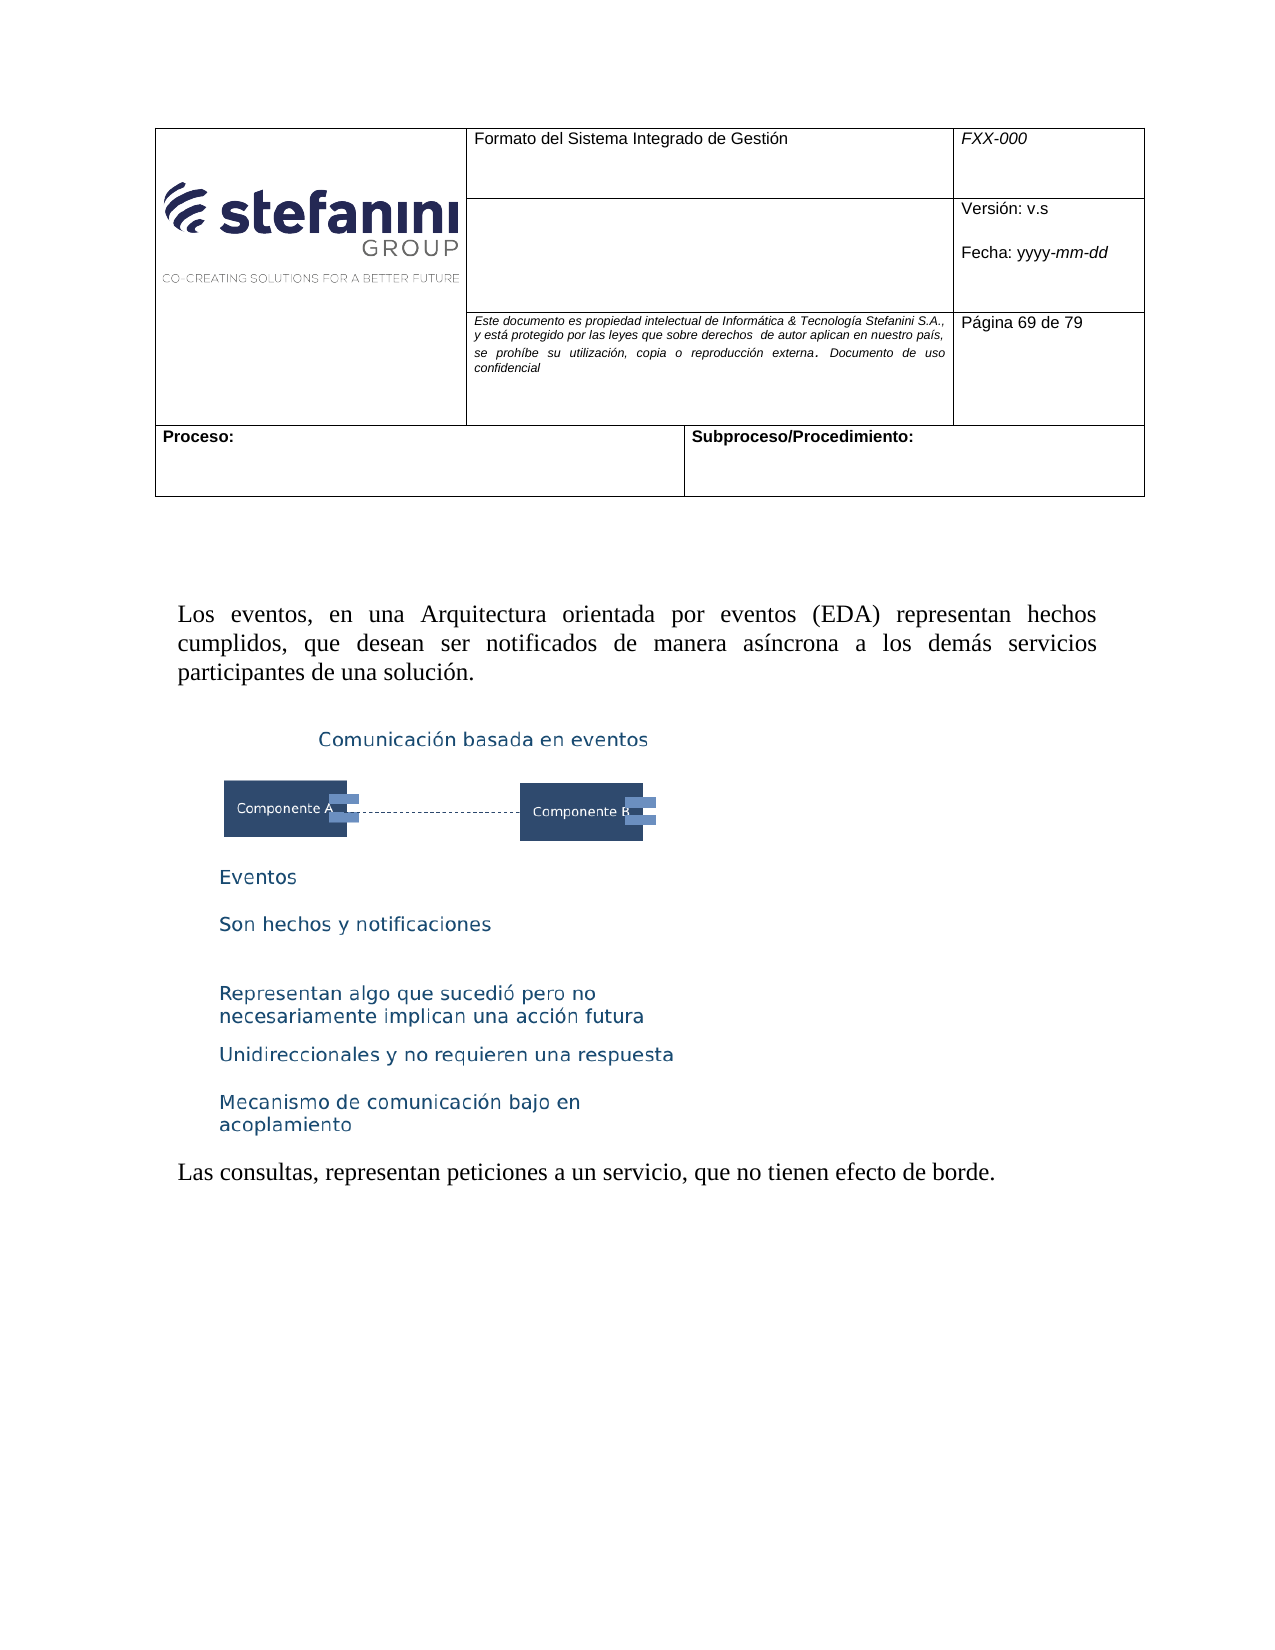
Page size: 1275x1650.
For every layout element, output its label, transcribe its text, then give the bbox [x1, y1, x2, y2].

picture [196, 710, 717, 1145]
text Las consultas, representan peticiones a un servicio, que no tienen efecto de borde. [177, 1157, 1098, 1186]
text Los eventos, en una Arquitectura orientada por eventos (EDA) representan hechos cumplidos, que desean ser notificados de manera asíncrona a los demás servicios participantes de una solución. [177, 599, 1098, 686]
picture [162, 182, 460, 286]
